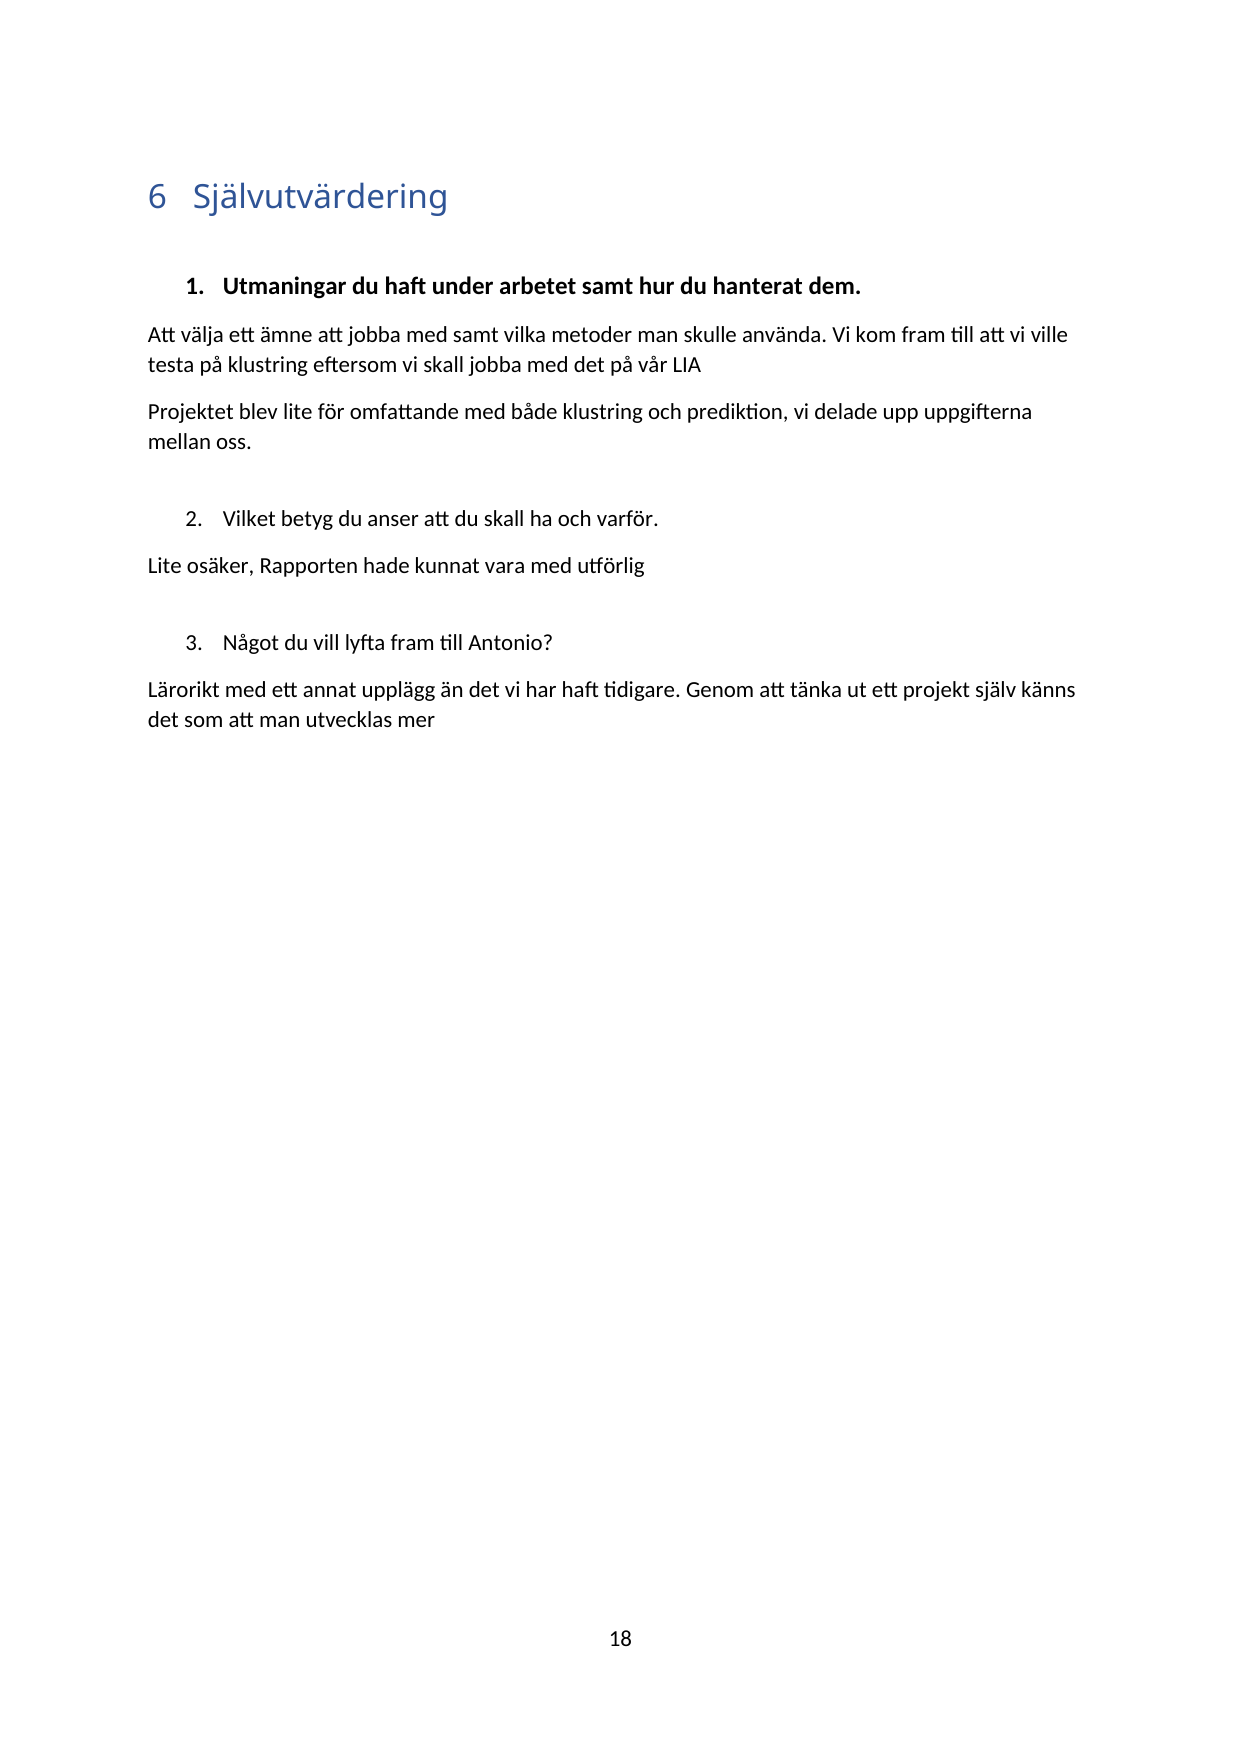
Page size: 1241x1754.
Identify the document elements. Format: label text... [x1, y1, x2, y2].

text Att välja ett ämne att jobba med samt vilka metoder man skulle använda. Vi kom fram till att vi ville testa på klustring eftersom vi skall jobba med det på vår LIA [148, 320, 1093, 378]
list Vilket betyg du anser att du skall ha och varför. [185, 504, 1093, 532]
text Lite osäker, Rapporten hade kunnat vara med utförlig [148, 551, 1093, 609]
text Lärorikt med ett annat upplägg än det vi har haft tidigare. Genom att tänka ut ett projekt själv känns det som att man utvecklas mer [148, 675, 1093, 733]
text Projektet blev lite för omfattande med både klustring och prediktion, vi delade upp uppgifterna mellan oss. [148, 397, 1093, 486]
subtitle Självutvärdering [148, 173, 1093, 267]
list Utmaningar du haft under arbetet samt hur du hanterat dem. [185, 271, 1093, 301]
list Något du vill lyfta fram till Antonio? [185, 628, 1093, 656]
